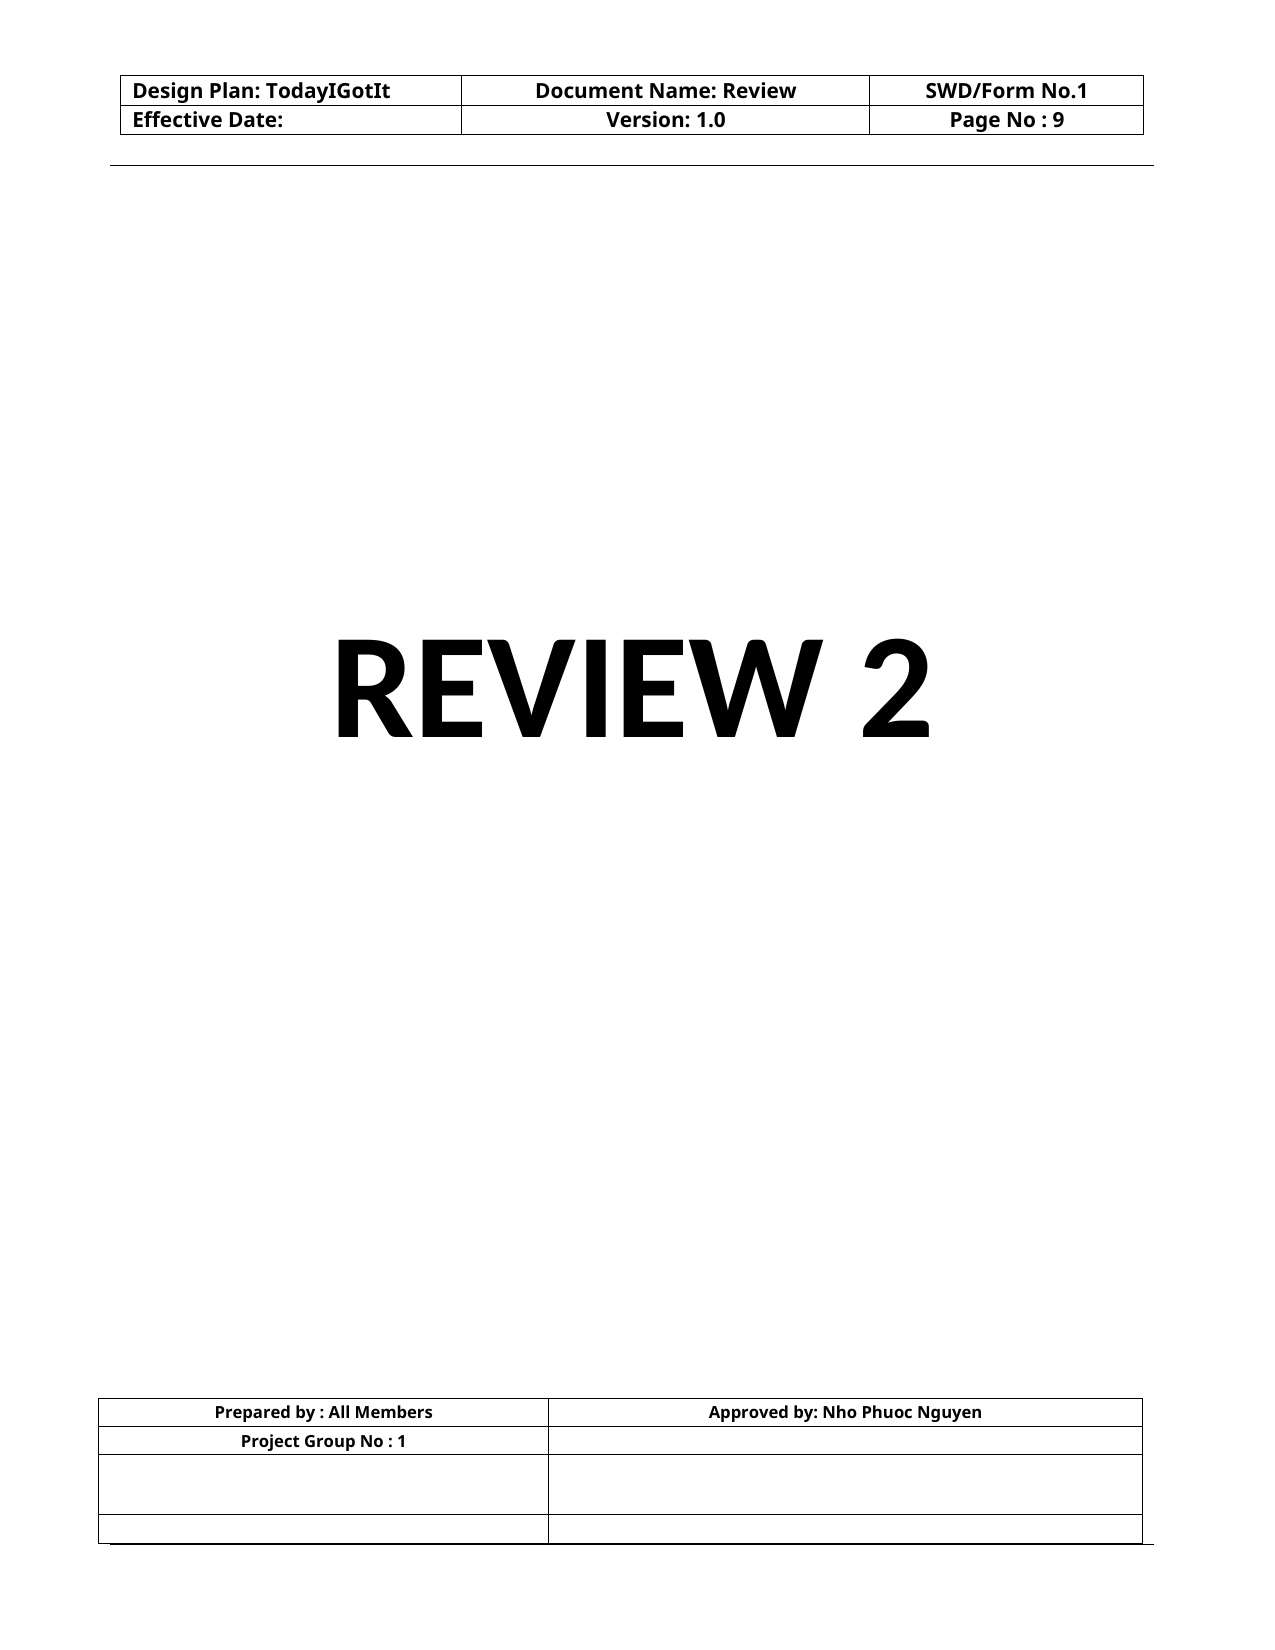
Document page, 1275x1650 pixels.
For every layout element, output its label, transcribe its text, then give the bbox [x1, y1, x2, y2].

subtitle REVIEW 2 [110, 592, 1154, 775]
